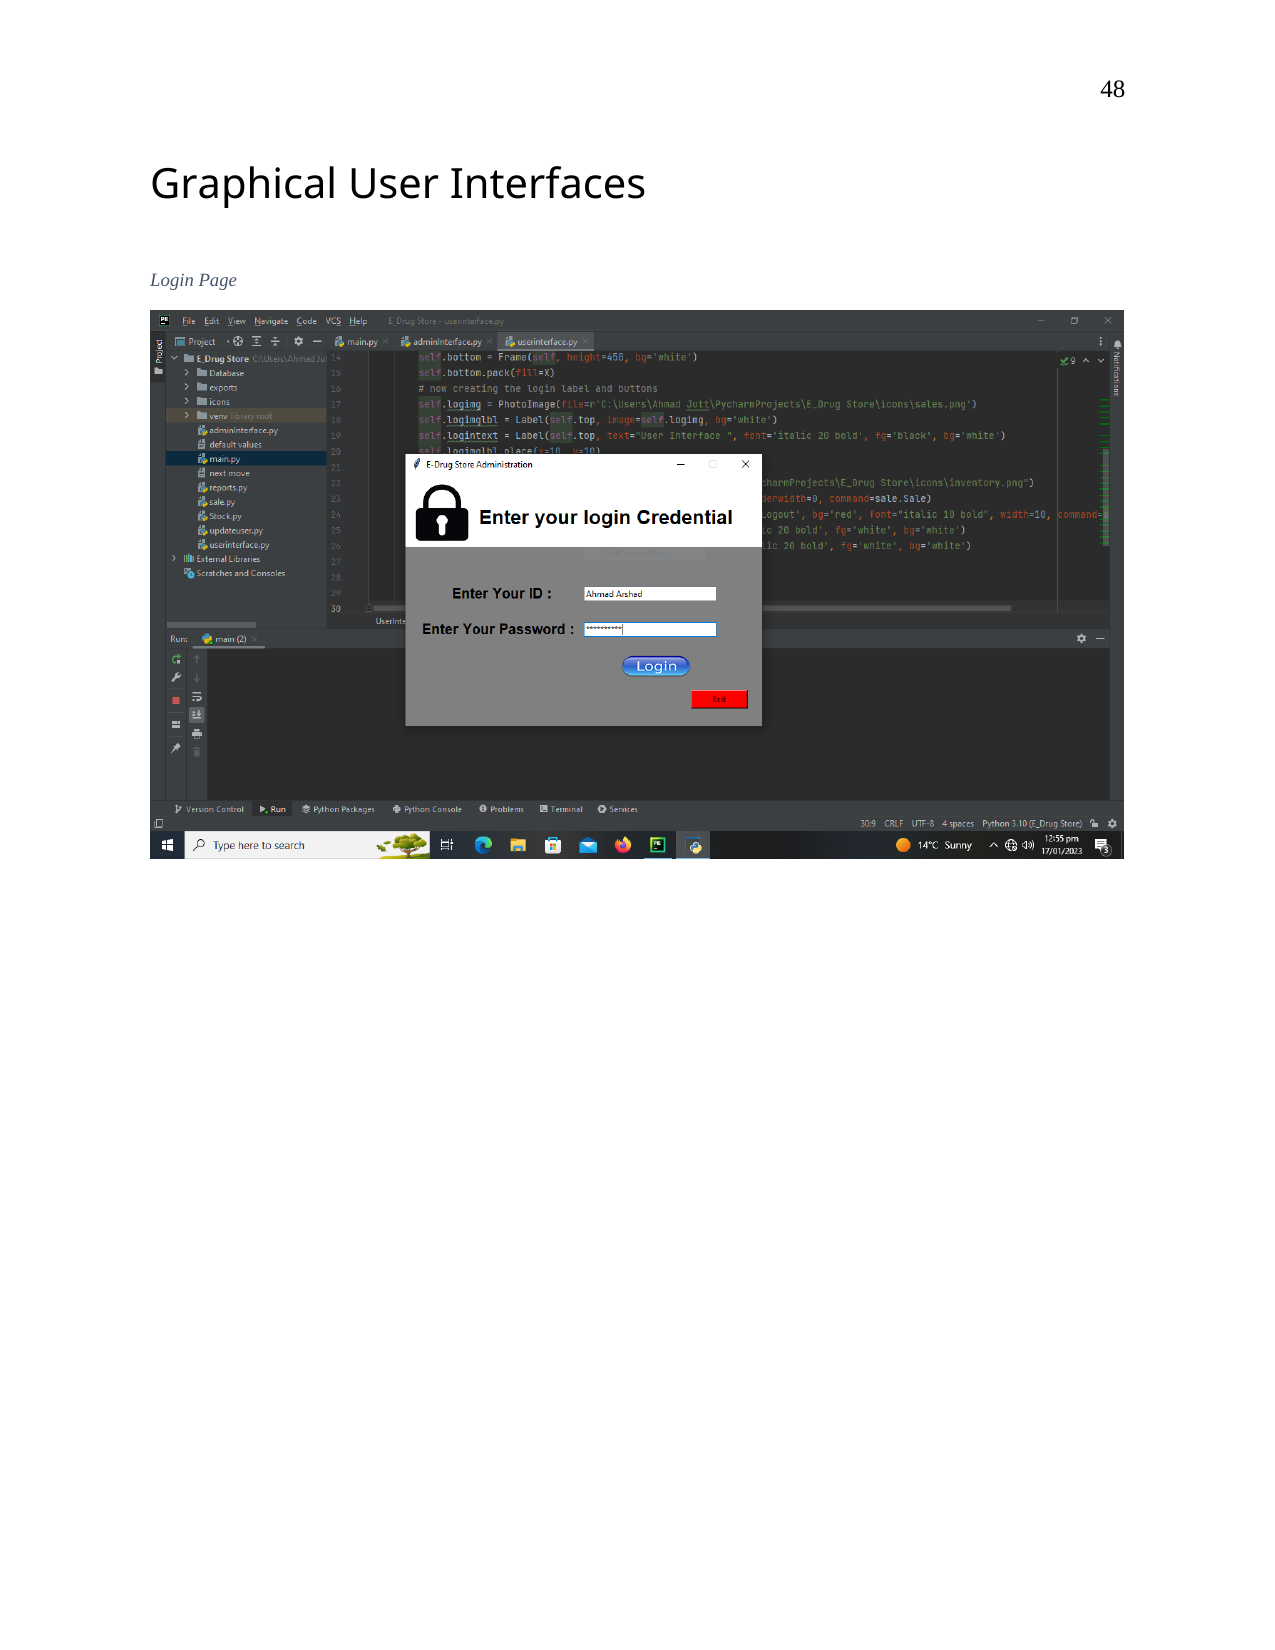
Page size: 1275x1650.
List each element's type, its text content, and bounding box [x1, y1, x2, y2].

subtitle Graphical User Interfaces [150, 154, 1125, 211]
text Login Page [150, 268, 1125, 290]
picture [150, 310, 1124, 859]
